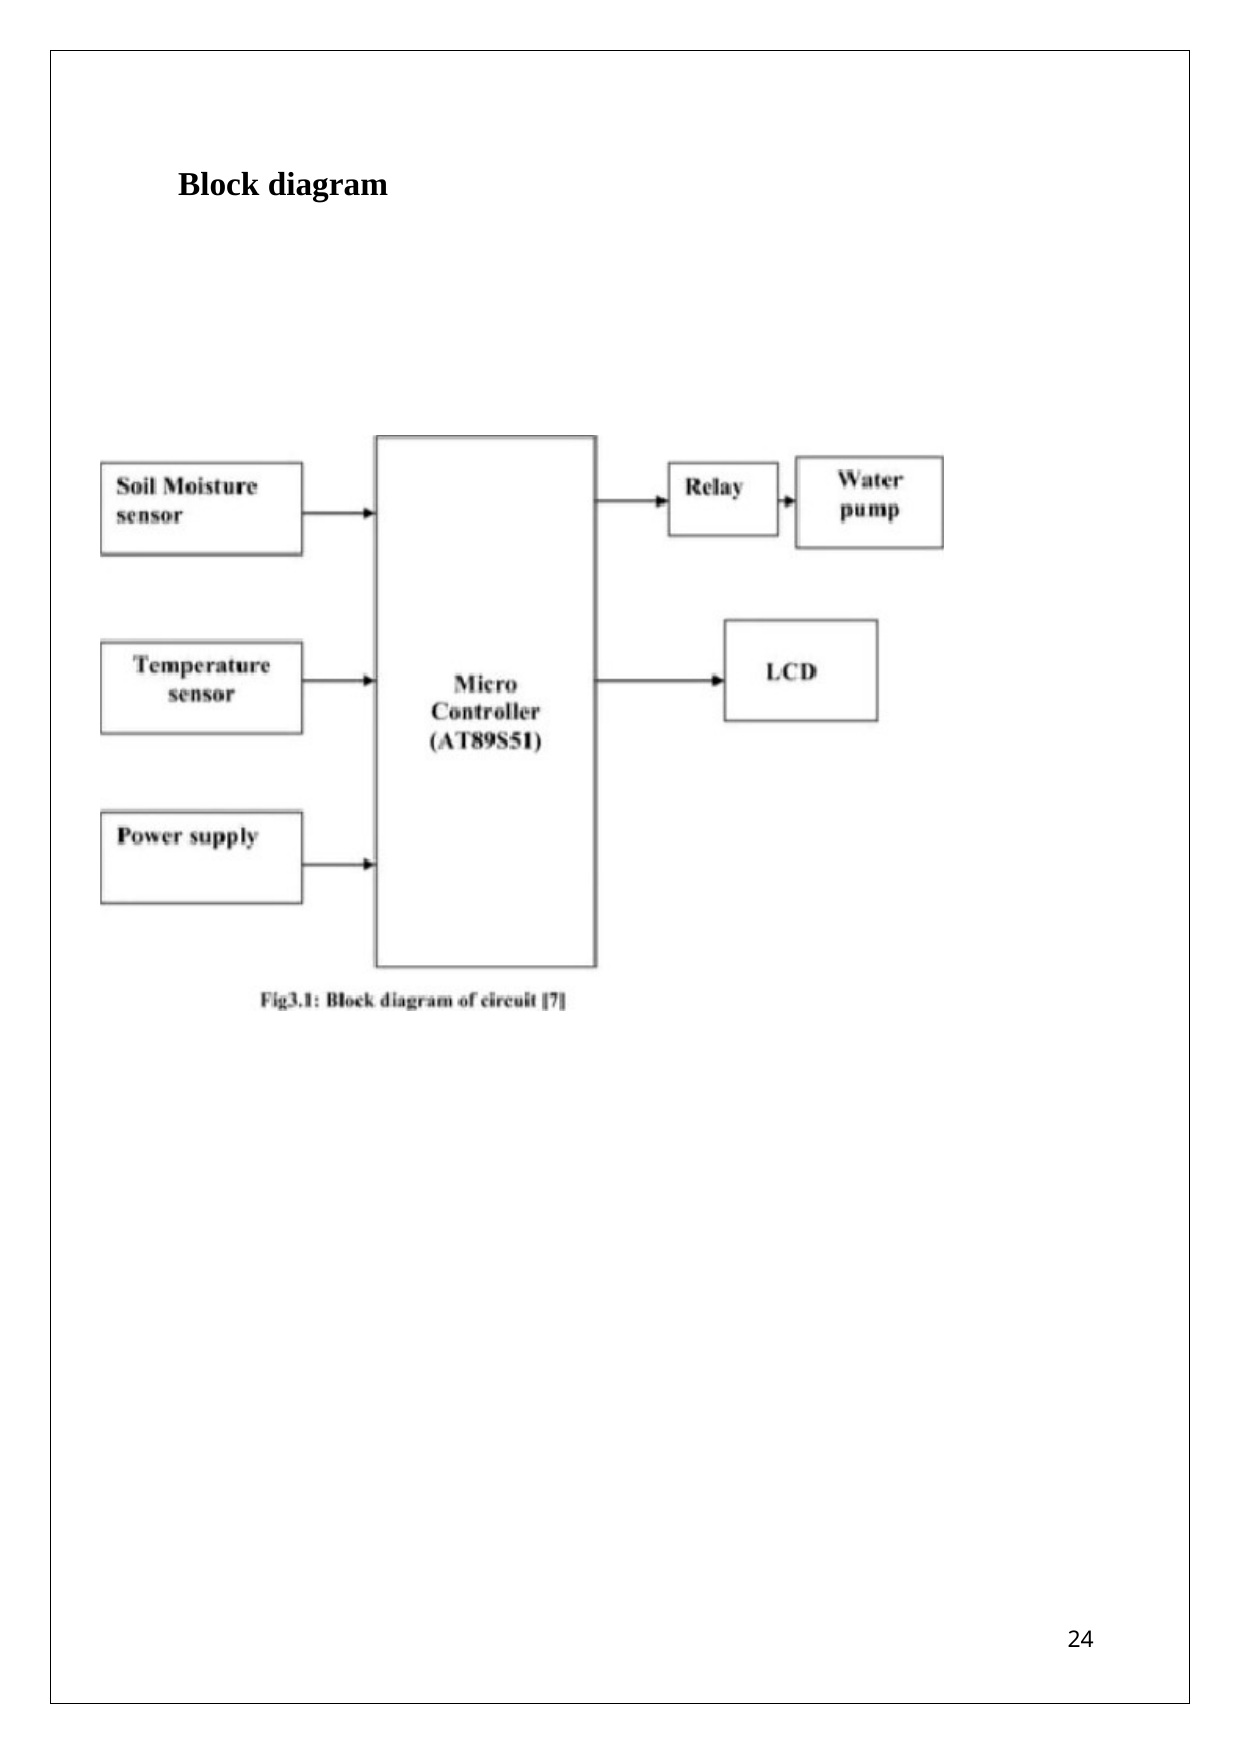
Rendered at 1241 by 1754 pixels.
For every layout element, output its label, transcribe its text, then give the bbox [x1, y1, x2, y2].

picture [100, 435, 944, 1011]
text Block diagram [100, 164, 1159, 203]
